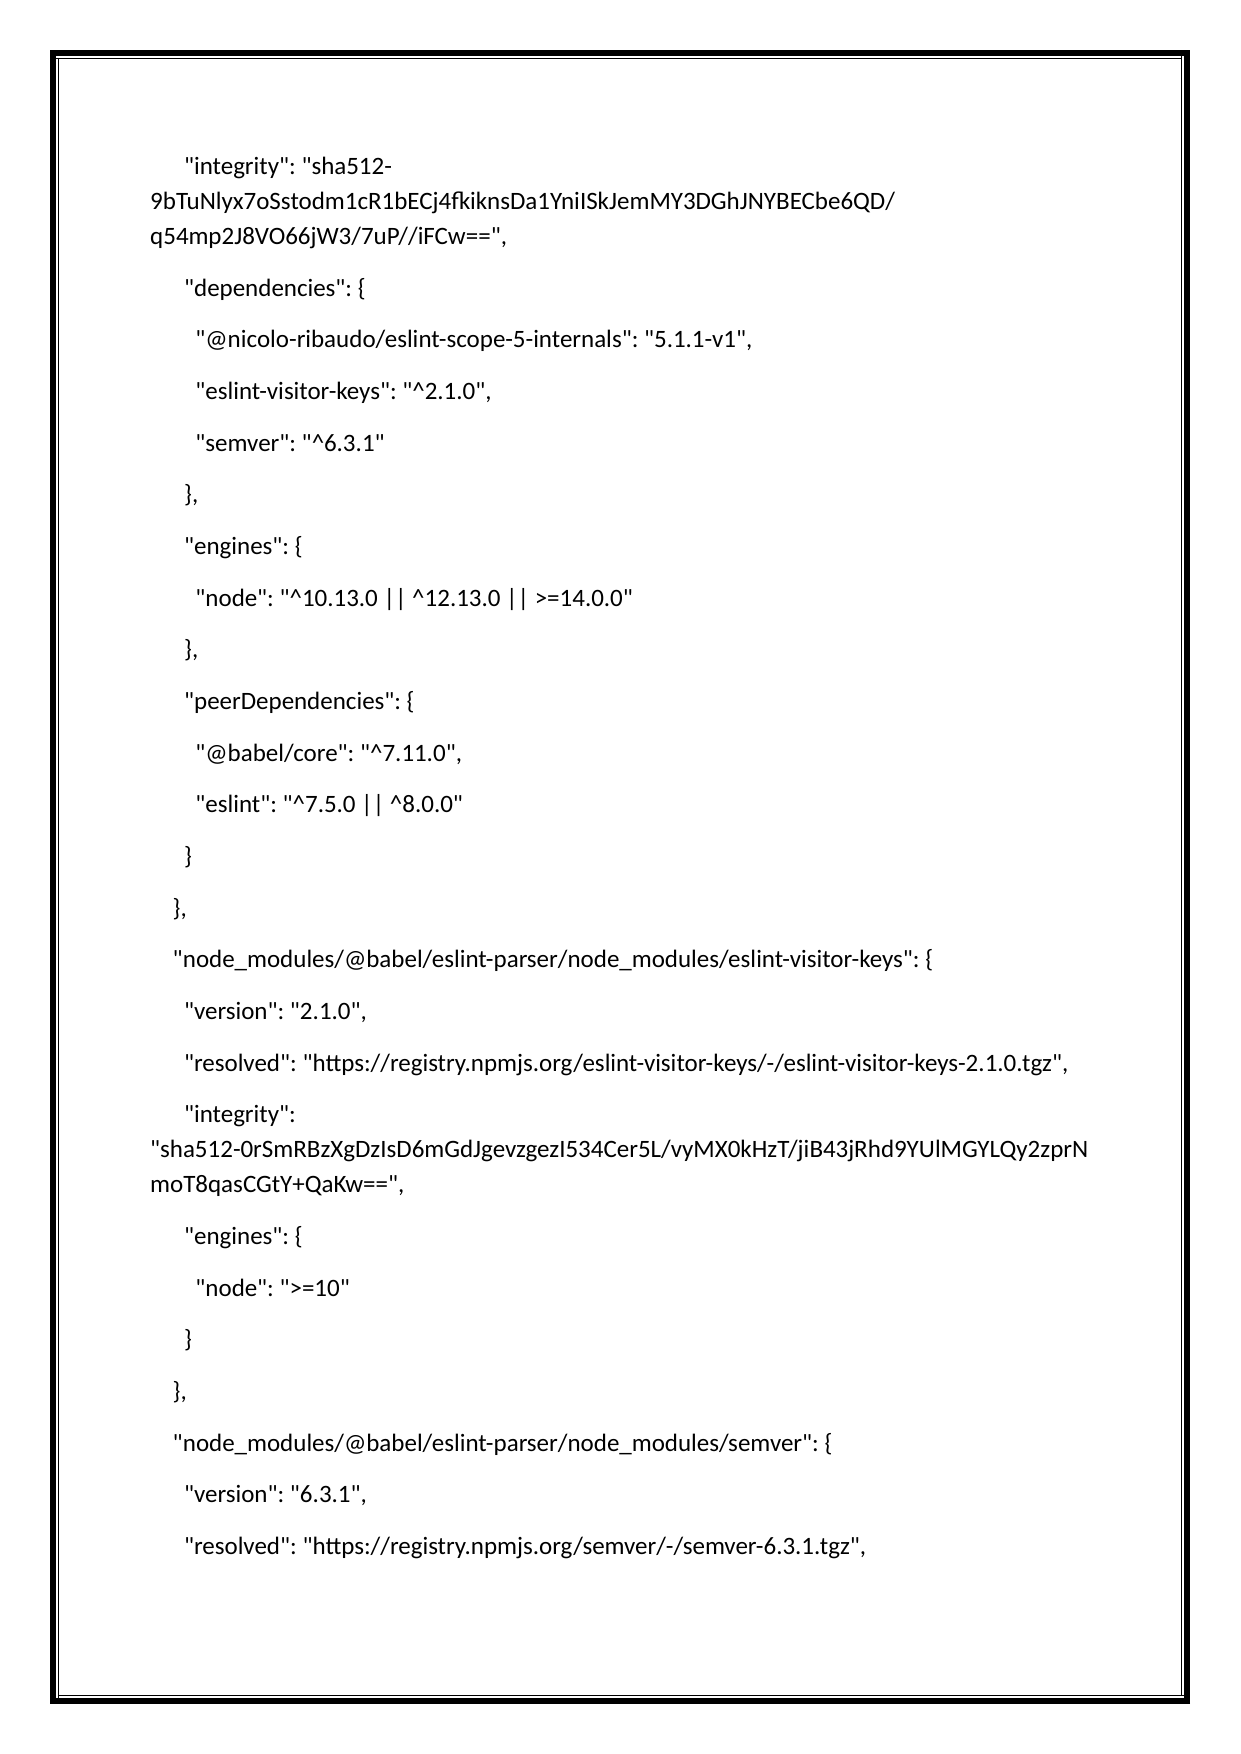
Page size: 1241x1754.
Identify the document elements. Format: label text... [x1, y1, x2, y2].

text "node": ">=10" [150, 1272, 1090, 1302]
text "semver": "^6.3.1" [150, 427, 1090, 457]
text "dependencies": { [150, 272, 1090, 302]
text }, [150, 633, 1090, 664]
text "eslint-visitor-keys": "^2.1.0", [150, 375, 1090, 406]
text }, [150, 1375, 1090, 1406]
text "node": "^10.13.0 || ^12.13.0 || >=14.0.0" [150, 582, 1090, 612]
text "integrity": "sha512-0rSmRBzXgDzIsD6mGdJgevzgezI534Cer5L/vyMX0kHzT/jiB43jRhd9YUlMGYLQy2zprNmoT8qasCGtY+QaKw==", [150, 1098, 1090, 1199]
text "node_modules/@babel/eslint-parser/node_modules/eslint-visitor-keys": { [150, 943, 1090, 974]
text }, [150, 478, 1090, 509]
text "eslint": "^7.5.0 || ^8.0.0" [150, 788, 1090, 819]
text "peerDependencies": { [150, 685, 1090, 716]
text "version": "2.1.0", [150, 995, 1090, 1026]
text "resolved": "https://registry.npmjs.org/eslint-visitor-keys/-/eslint-visitor-keys-2.1.0.tgz", [150, 1047, 1090, 1077]
text } [150, 840, 1090, 871]
text "@babel/core": "^7.11.0", [150, 737, 1090, 767]
text "@nicolo-ribaudo/eslint-scope-5-internals": "5.1.1-v1", [150, 323, 1090, 354]
text }, [150, 892, 1090, 922]
text "node_modules/@babel/eslint-parser/node_modules/semver": { [150, 1427, 1090, 1457]
text "resolved": "https://registry.npmjs.org/semver/-/semver-6.3.1.tgz", [150, 1530, 1090, 1561]
text "integrity": "sha512-9bTuNlyx7oSstodm1cR1bECj4fkiknsDa1YniISkJemMY3DGhJNYBECbe6QD/q54mp2J8VO66jW3/7uP//iFCw==", [150, 150, 1090, 251]
text "engines": { [150, 1220, 1090, 1251]
text } [150, 1323, 1090, 1354]
text "engines": { [150, 530, 1090, 561]
text "version": "6.3.1", [150, 1478, 1090, 1509]
